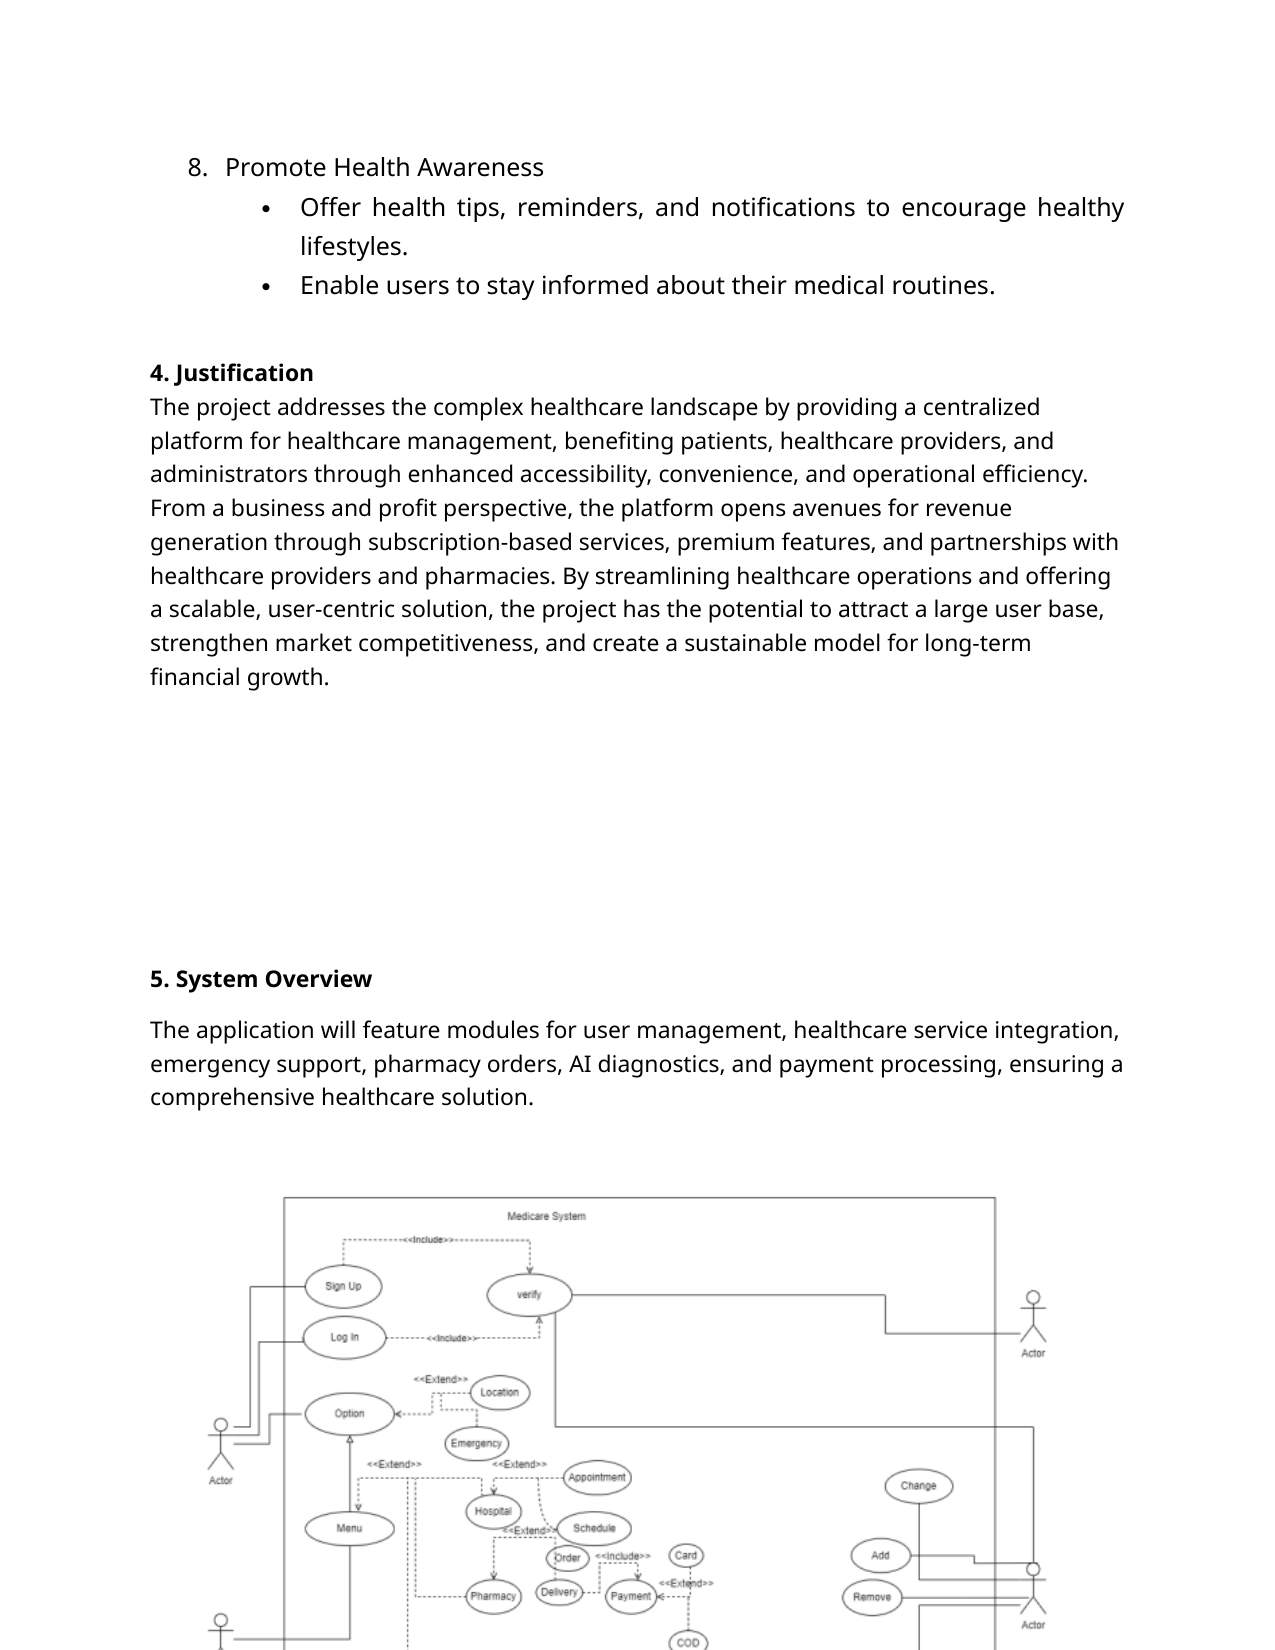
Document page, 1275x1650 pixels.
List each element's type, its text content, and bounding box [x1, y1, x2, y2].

picture [150, 1147, 1125, 1650]
text 4. Justification The project addresses the complex healthcare landscape by providing a centralized platform for healthcare management, benefiting patients, healthcare providers, and administrators through enhanced accessibility, convenience, and operational efficiency. From a business and profit perspective, the platform opens avenues for revenue generation through subscription-based services, premium features, and partnerships with healthcare providers and pharmacies. By streamlining healthcare operations and offering a scalable, user-centric solution, the project has the potential to attract a large user base, strengthen market competitiveness, and create a sustainable model for long-term financial growth. [150, 357, 1125, 692]
text 5. System Overview [150, 963, 1125, 994]
list Offer health tips, reminders, and notifications to encourage healthy lifestyles. [262, 189, 1125, 262]
list Promote Health Awareness [187, 150, 1125, 184]
list Enable users to stay informed about their medical routines. [262, 267, 1125, 302]
text The application will feature modules for user management, healthcare service integration, emergency support, pharmacy orders, AI diagnostics, and payment processing, ensuring a comprehensive healthcare solution. [150, 1014, 1125, 1112]
